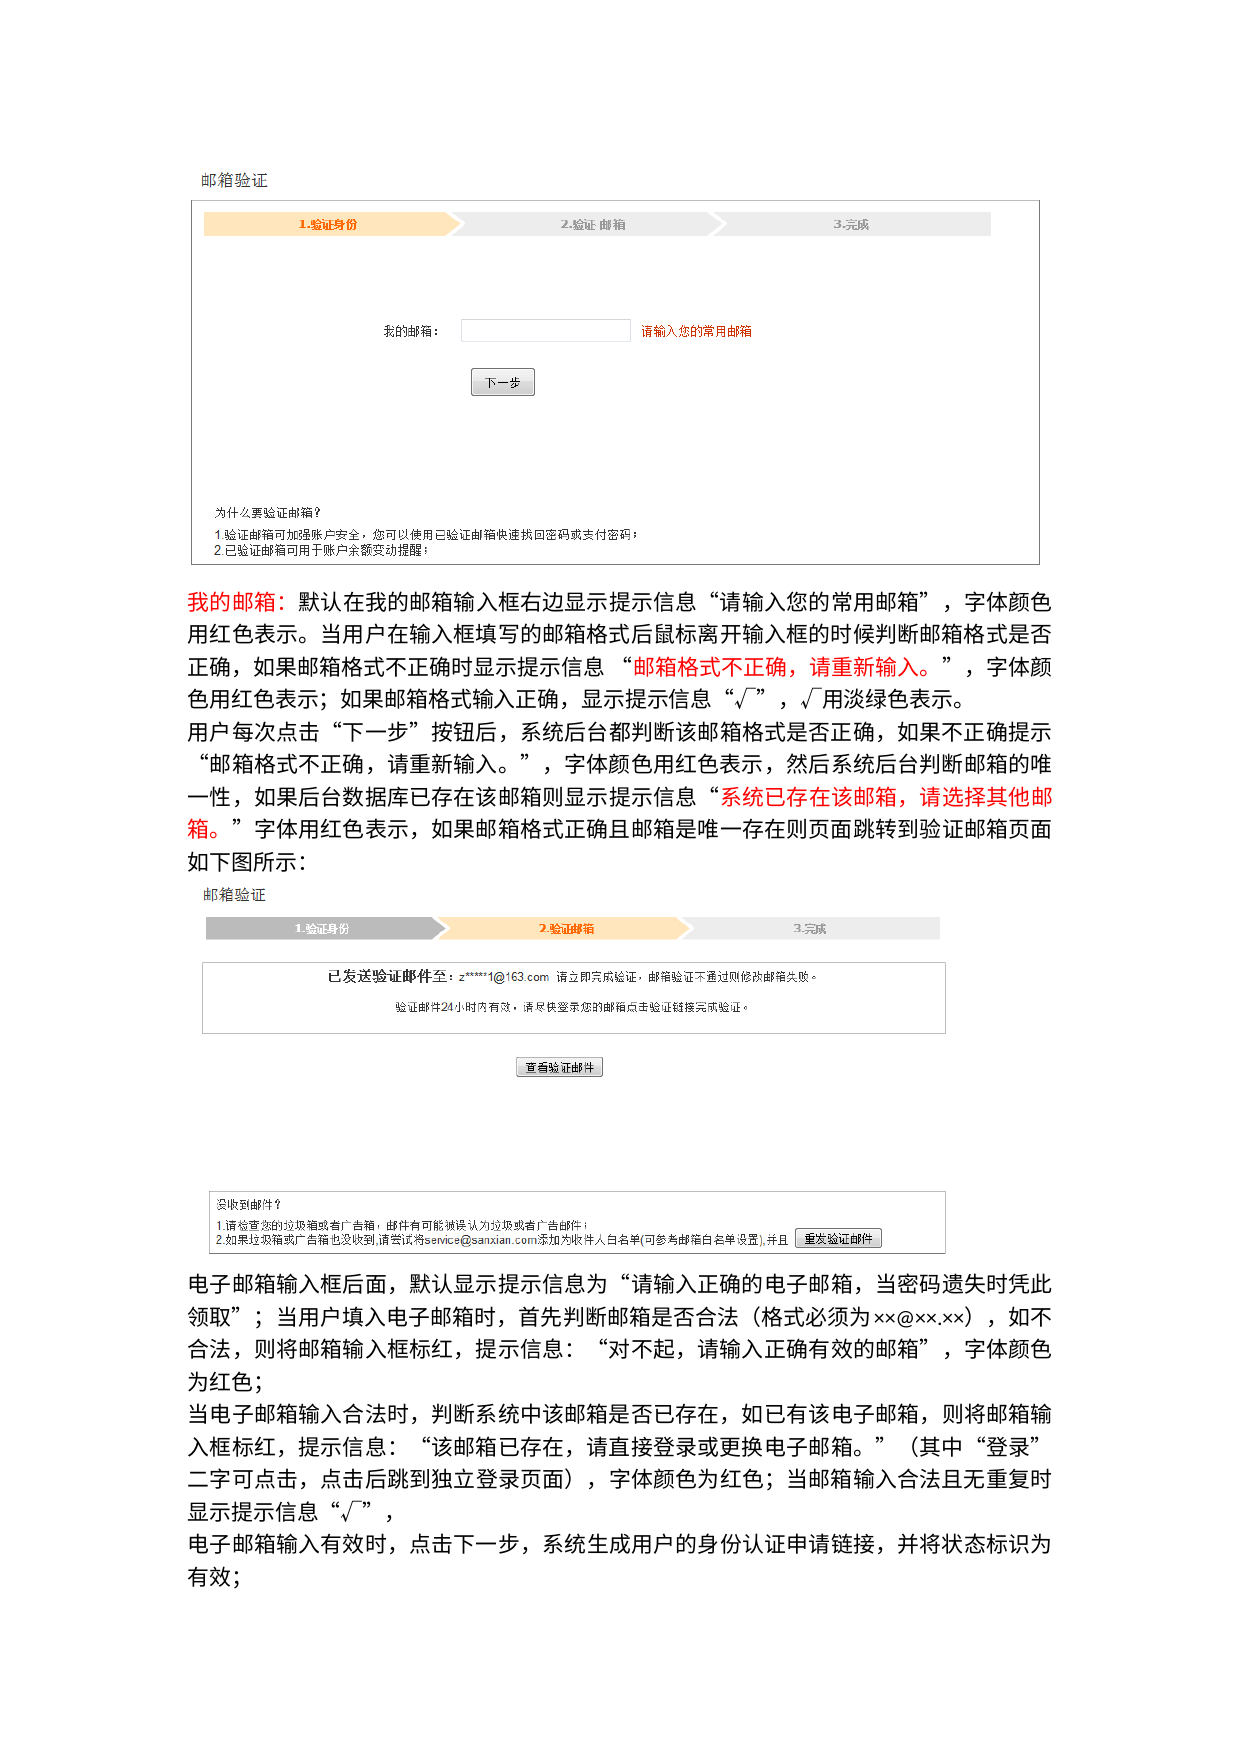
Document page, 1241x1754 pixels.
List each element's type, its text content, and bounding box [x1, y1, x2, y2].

text 用户每次点击“下一步”按钮后，系统后台都判断该邮箱格式是否正确，如果不正确提示“邮箱格式不正确，请重新输入。”，字体颜色用红色表示，然后系统后台判断邮箱的唯一性，如果后台数据库已存在该邮箱则显示提示信息“系统已存在该邮箱，请选择其他邮箱。”字体用红色表示，如果邮箱格式正确且邮箱是唯一存在则页面跳转到验证邮箱页面，如下图所示： [187, 714, 1053, 877]
picture [187, 877, 1053, 1262]
picture [187, 162, 1053, 576]
text 电子邮箱输入有效时，点击下一步，系统生成用户的身份认证申请链接，并将状态标识为有效； [187, 1527, 1053, 1592]
text 当电子邮箱输入合法时，判断系统中该邮箱是否已存在，如已有该电子邮箱，则将邮箱输入框标红，提示信息：“该邮箱已存在，请直接登录或更换电子邮箱。”（其中“登录”二字可点击，点击后跳到独立登录页面），字体颜色为红色；当邮箱输入合法且无重复时，显示提示信息“√”， [187, 1397, 1053, 1527]
text 电子邮箱输入框后面，默认显示提示信息为“请输入正确的电子邮箱，当密码遗失时凭此领取”；当用户填入电子邮箱时，首先判断邮箱是否合法（格式必须为××@××.××），如不合法，则将邮箱输入框标红，提示信息：“对不起，请输入正确有效的邮箱”，字体颜色为红色； [187, 1267, 1053, 1397]
text 我的邮箱：默认在我的邮箱输入框右边显示提示信息“请输入您的常用邮箱”，字体颜色用红色表示。当用户在输入框填写的邮箱格式后鼠标离开输入框的时候判断邮箱格式是否正确，如果邮箱格式不正确时显示提示信息 “邮箱格式不正确，请重新输入。”，字体颜色用红色表示；如果邮箱格式输入正确，显示提示信息“√”，√用淡绿色表示。 [187, 584, 1053, 714]
